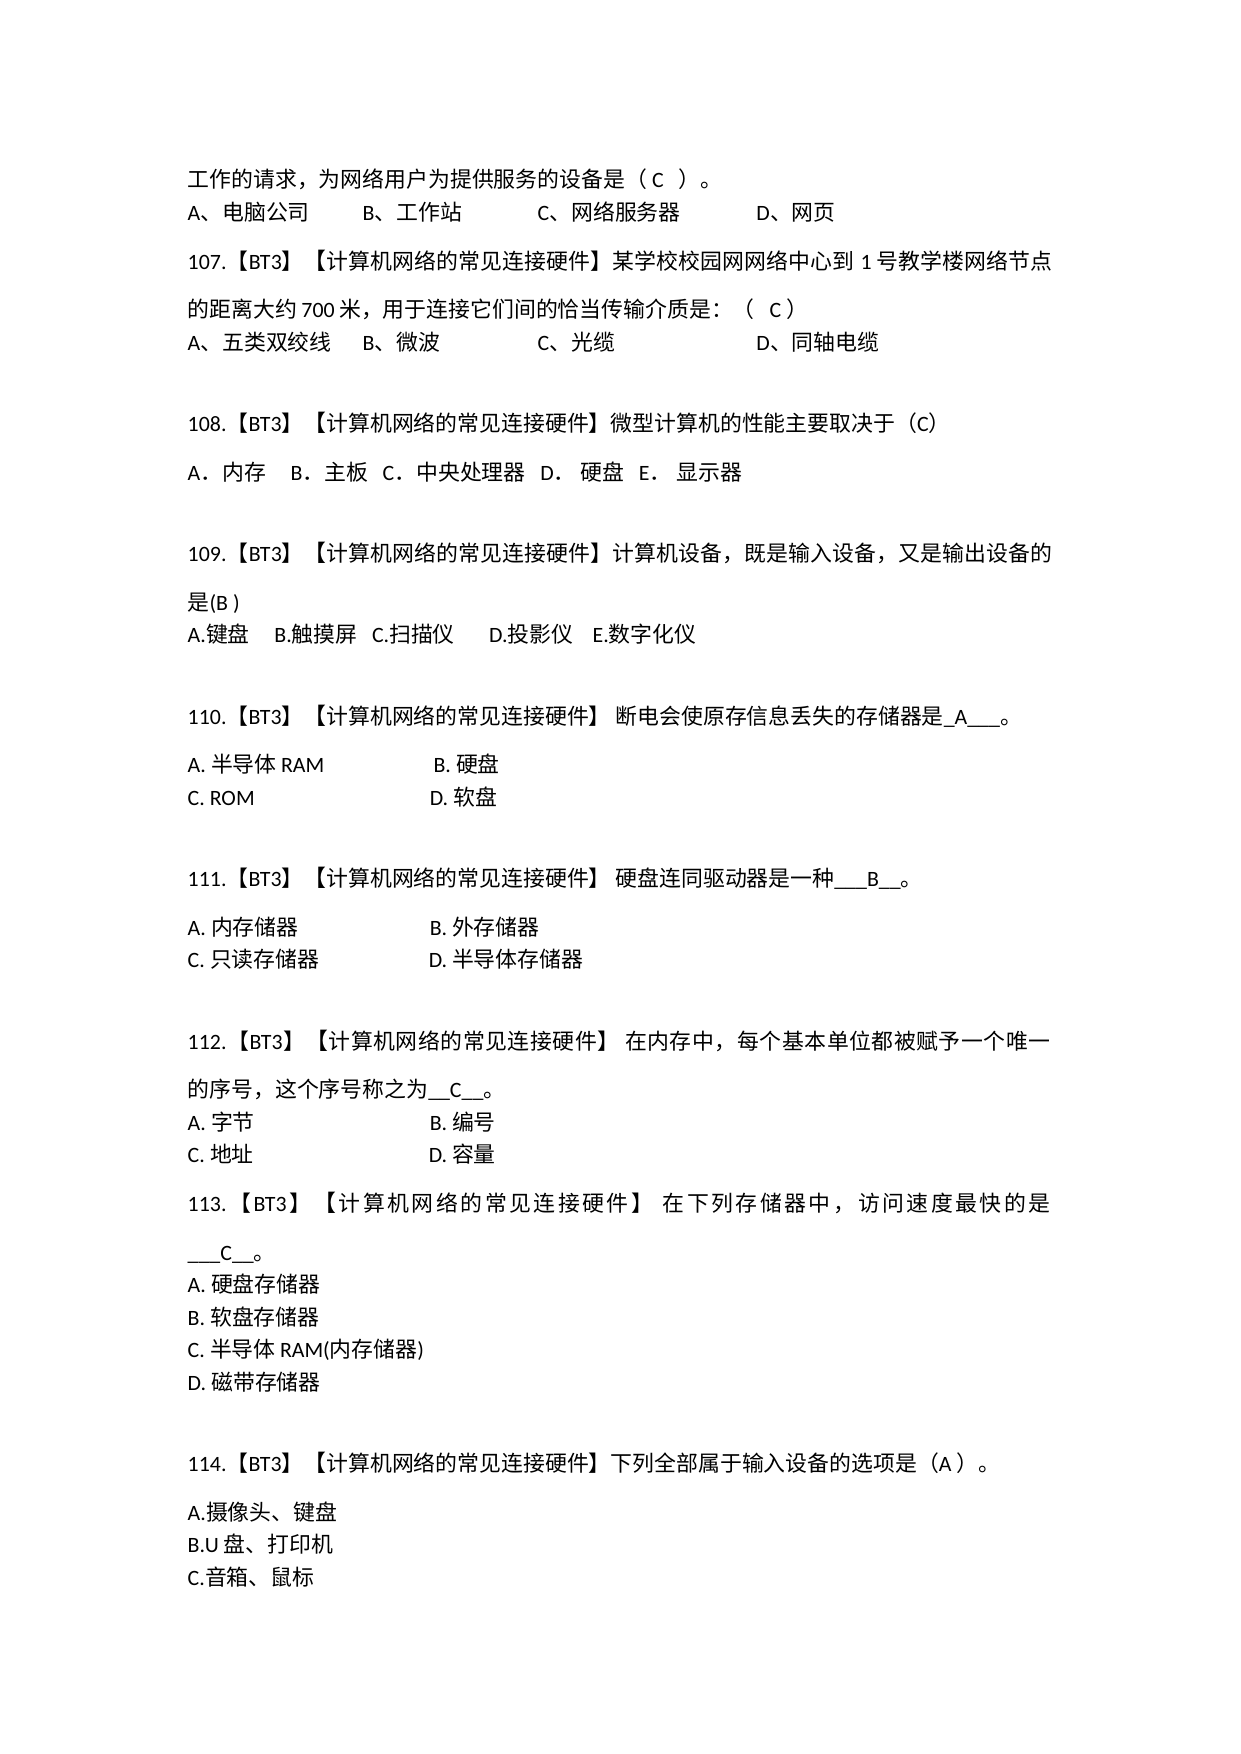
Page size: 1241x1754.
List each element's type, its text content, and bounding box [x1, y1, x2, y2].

text 112.【BT3】【计算机网络的常见连接硬件】 在内存中，每个基本单位都被赋予一个唯一的序号，这个序号称之为__C__。 [187, 1007, 1053, 1104]
text A、五类双绞线 B、微波 C、光缆 D、同轴电缆 [187, 324, 1053, 357]
text C.音箱、鼠标 [187, 1559, 1053, 1592]
text B.U 盘、打印机 [187, 1527, 1053, 1559]
text C. 只读存储器 D. 半导体存储器 [187, 942, 1053, 974]
text C. ROM D. 软盘 [187, 779, 1053, 812]
text A、电脑公司 B、工作站 C、网络服务器 D、网页 [187, 194, 1053, 227]
text 111.【BT3】【计算机网络的常见连接硬件】 硬盘连同驱动器是一种___B__。 [187, 844, 1053, 909]
text 114.【BT3】【计算机网络的常见连接硬件】下列全部属于输入设备的选项是（A ）。 [187, 1429, 1053, 1494]
text 113.【BT3】【计算机网络的常见连接硬件】 在下列存储器中，访问速度最快的是___C__。 [187, 1169, 1053, 1267]
text A.键盘 B.触摸屏 C.扫描仪 D.投影仪 E.数字化仪 [187, 617, 1053, 649]
text A. 半导体RAM B. 硬盘 [187, 747, 1053, 779]
text A. 硬盘存储器 [187, 1267, 1053, 1299]
text 109.【BT3】【计算机网络的常见连接硬件】计算机设备，既是输入设备，又是输出设备的是(B ) [187, 519, 1053, 617]
text 108.【BT3】【计算机网络的常见连接硬件】微型计算机的性能主要取决于（C） [187, 389, 1053, 454]
text C. 地址 D. 容量 [187, 1137, 1053, 1169]
text C. 半导体RAM(内存储器) [187, 1332, 1053, 1364]
text 110.【BT3】【计算机网络的常见连接硬件】 断电会使原存信息丢失的存储器是_A___。 [187, 682, 1053, 747]
text 107.【BT3】【计算机网络的常见连接硬件】某学校校园网网络中心到1号教学楼网络节点的距离大约，用于连接它们间的恰当传输介质是：（ C ） [187, 227, 1053, 324]
text A．内存 B．主板 C．中央处理器 D． 硬盘 E． 显示器 [187, 454, 1053, 487]
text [187, 162, 1053, 194]
text B. 软盘存储器 [187, 1299, 1053, 1332]
text A. 字节 B. 编号 [187, 1104, 1053, 1137]
text A.摄像头、键盘 [187, 1494, 1053, 1527]
text D. 磁带存储器 [187, 1364, 1053, 1397]
text A. 内存储器 B. 外存储器 [187, 909, 1053, 942]
